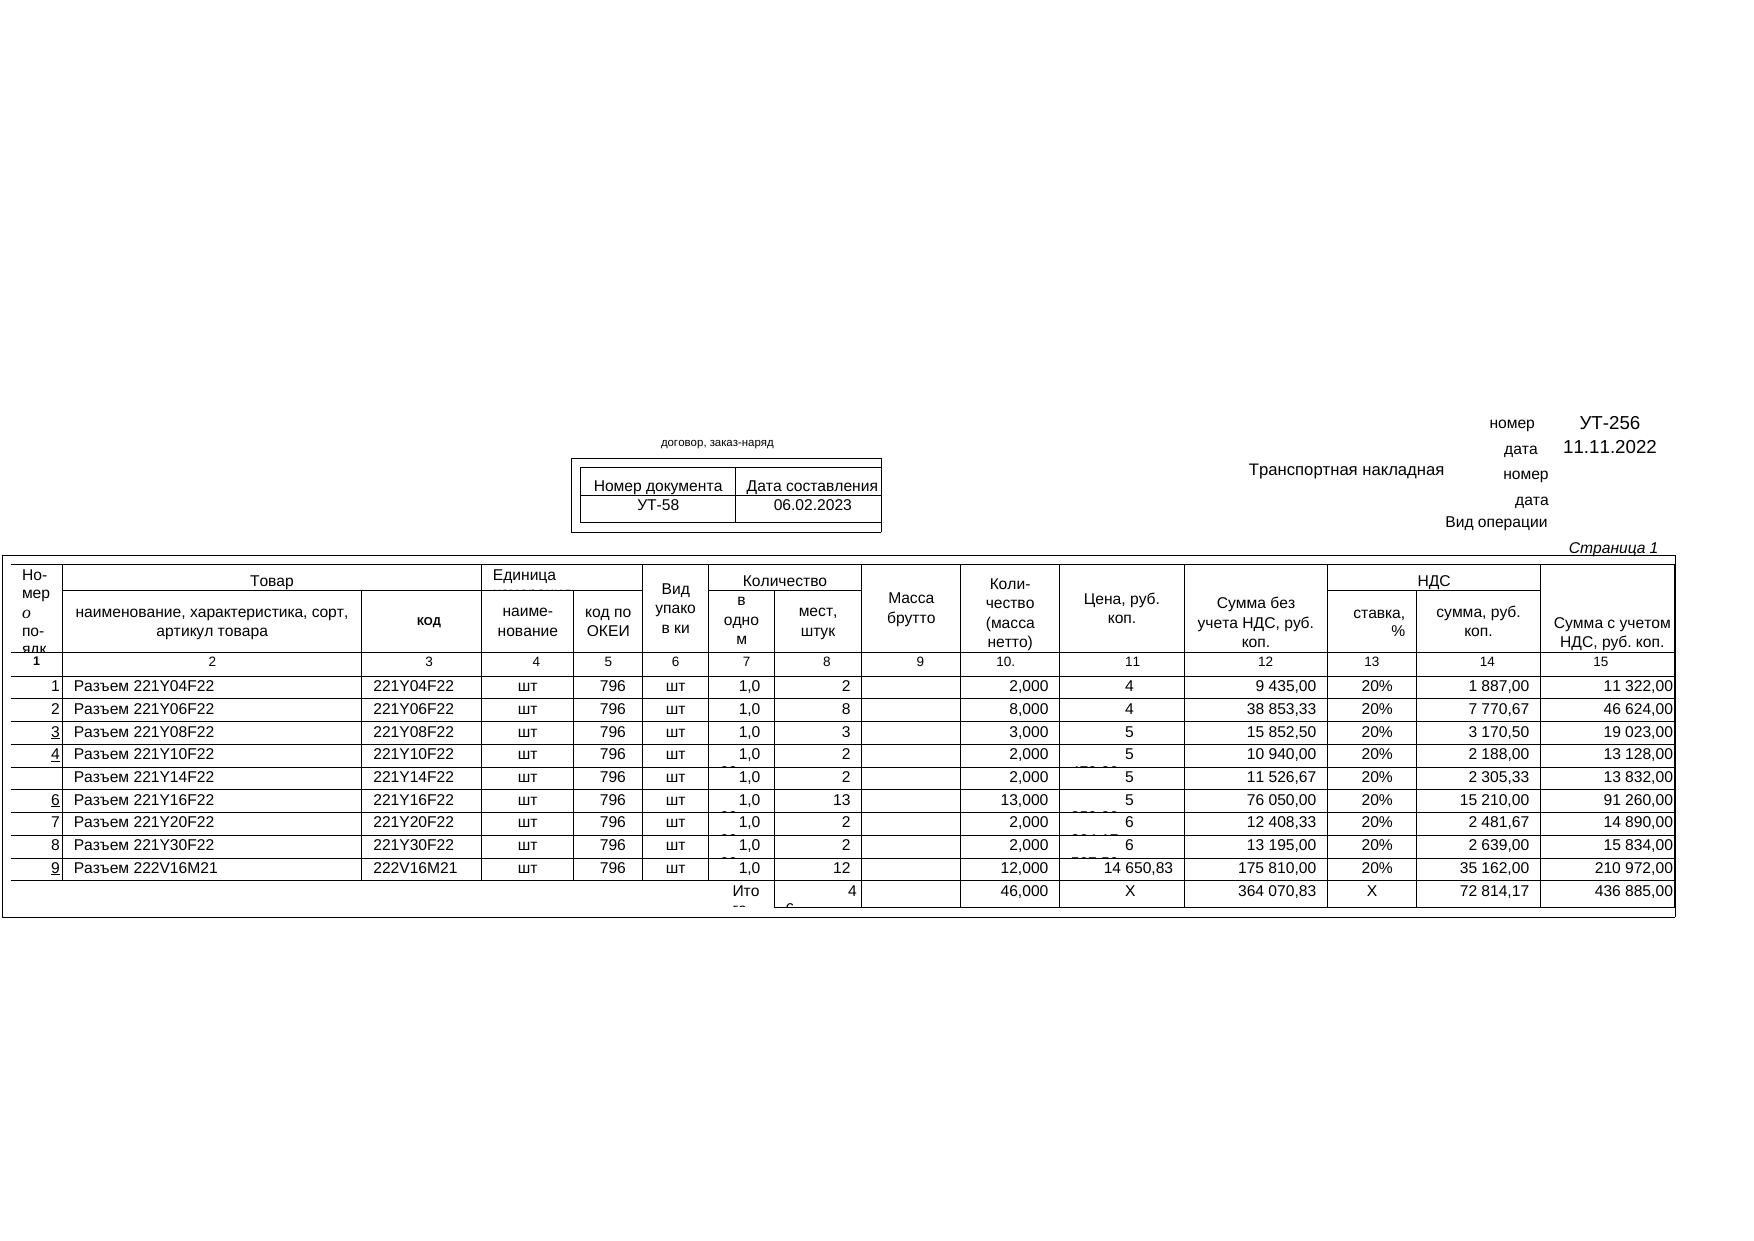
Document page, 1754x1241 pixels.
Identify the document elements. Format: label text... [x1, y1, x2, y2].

table_cell 221Y16F22 [362, 790, 481, 812]
table_cell [862, 677, 960, 698]
table_cell 9 [862, 653, 960, 676]
table_cell 5 284,17 [1060, 722, 1184, 744]
table_cell шт [482, 745, 573, 767]
table_cell 1 887,00 [1417, 677, 1540, 698]
table_header Сумма с учетом НДС, руб. коп. [1541, 565, 1674, 652]
table_cell 2 [11, 699, 62, 721]
table_cell 4 717,50 [1060, 677, 1184, 698]
table_cell 11 526,67 [1185, 768, 1327, 789]
table_cell 8 [775, 653, 861, 676]
table_cell 9 435,00 [1185, 677, 1327, 698]
table_cell 13 128,00 [1541, 745, 1674, 767]
table_cell 20% [1328, 859, 1416, 880]
table_cell [862, 836, 960, 857]
table_cell Разъем 221Y10F22 [63, 745, 361, 767]
table_cell шт [482, 699, 573, 721]
table_cell 2,000 [961, 745, 1059, 767]
table_cell 1,000 [709, 745, 774, 767]
table_cell Разъем 221Y06F22 [63, 699, 361, 721]
table_cell 2,000 [961, 677, 1059, 698]
table_cell 20% [1328, 813, 1416, 835]
table_cell 10. [961, 653, 1059, 676]
table_cell 15 210,00 [1417, 790, 1540, 812]
table_cell шт [482, 836, 573, 857]
table_cell 06.02.2023 [736, 496, 881, 522]
table_cell КОД [362, 591, 481, 652]
table_cell 2 305,33 [1417, 768, 1540, 789]
table_cell 2 [775, 836, 861, 857]
table_cell 1,000 [709, 859, 774, 880]
table_cell 38 853,33 [1185, 699, 1327, 721]
table_cell 10 940,00 [1185, 745, 1327, 767]
table_cell 12,000 [961, 859, 1059, 880]
table_cell 11 [1060, 653, 1184, 676]
table_cell УТ-58 [581, 496, 735, 522]
table_cell 2 [63, 653, 361, 676]
table_cell 20% [1328, 768, 1416, 789]
table_cell 14 890,00 [1541, 813, 1674, 835]
table_cell 7 [11, 813, 62, 835]
table_cell шт [482, 790, 573, 812]
table_cell шт [643, 722, 708, 744]
table_cell 14 650,83 [1060, 859, 1184, 880]
table_cell в одном месте [709, 591, 774, 652]
text номер [1489, 414, 1548, 432]
table_cell сумма, руб. коп. [1417, 591, 1540, 652]
table_cell 1,000 [709, 813, 774, 835]
table_cell 5 [574, 653, 642, 676]
table_cell 2,000 [961, 813, 1059, 835]
table_cell 46 [775, 881, 861, 907]
table_cell Итого [11, 881, 774, 907]
table_cell Разъем 221Y08F22 [63, 722, 361, 744]
table_cell 5 850,00 [1060, 790, 1184, 812]
table_cell 1,000 [709, 790, 774, 812]
table_cell 2 639,00 [1417, 836, 1540, 857]
table_cell 3 [775, 722, 861, 744]
table_cell 6 [11, 790, 62, 812]
table_cell 7 770,67 [1417, 699, 1540, 721]
table_cell шт [482, 768, 573, 789]
table_cell 1,000 [709, 836, 774, 857]
table_header Количество (масса нетто) [961, 565, 1059, 652]
table_cell 796 [574, 768, 642, 789]
table_cell наименование, характеристика, сорт, артикул товара [63, 591, 361, 652]
table_cell [862, 881, 960, 907]
text дата [1489, 439, 1548, 458]
text договор, заказ-наряд [661, 436, 790, 449]
table_cell 7 [709, 653, 774, 676]
table_cell 2 [775, 768, 861, 789]
table_cell [862, 745, 960, 767]
table_cell 20% [1328, 699, 1416, 721]
table_cell 15 852,50 [1185, 722, 1327, 744]
table_cell шт [643, 745, 708, 767]
table_cell [862, 790, 960, 812]
table_cell [11, 768, 62, 789]
table_cell 4 [11, 745, 62, 767]
table_cell 1,000 [709, 722, 774, 744]
table_cell 5 470,00 [1060, 745, 1184, 767]
table_cell 796 [574, 722, 642, 744]
text Вид операции [1421, 513, 1547, 531]
table_cell шт [643, 836, 708, 857]
table_cell Разъем 221Y20F22 [63, 813, 361, 835]
table_cell 9 [11, 859, 62, 880]
table_cell 175 810,00 [1185, 859, 1327, 880]
table_cell 8,000 [961, 699, 1059, 721]
table_cell 210 972,00 [1541, 859, 1674, 880]
table_cell 1 [11, 653, 62, 676]
table_cell 20% [1328, 745, 1416, 767]
table_cell Разъем 221Y04F22 [63, 677, 361, 698]
table_cell 35 162,00 [1417, 859, 1540, 880]
table_cell [862, 768, 960, 789]
table_cell 8 [11, 836, 62, 857]
text УТ-256 11.11.2022 [1562, 411, 1657, 458]
table_cell 221Y04F22 [362, 677, 481, 698]
table_cell шт [482, 813, 573, 835]
table_cell 364 070,83 [1185, 881, 1327, 907]
table_cell 796 [574, 813, 642, 835]
table_cell 2 [775, 677, 861, 698]
table_cell 1 [11, 677, 62, 698]
table_cell 12 408,33 [1185, 813, 1327, 835]
table_cell шт [643, 768, 708, 789]
table_header Номер документа [581, 468, 735, 495]
table_cell 221Y06F22 [362, 699, 481, 721]
table_cell 2 481,67 [1417, 813, 1540, 835]
table_cell 1,000 [709, 677, 774, 698]
table_cell 221Y20F22 [362, 813, 481, 835]
table_header Единица измерения [482, 565, 642, 590]
table_cell 11 322,00 [1541, 677, 1674, 698]
table_cell шт [643, 699, 708, 721]
table_header Количество [709, 565, 861, 590]
table_cell 221Y08F22 [362, 722, 481, 744]
table_cell 3 [362, 653, 481, 676]
table_header Товар [63, 565, 481, 590]
table_cell [862, 859, 960, 880]
table_cell 20% [1328, 790, 1416, 812]
text Транспортная накладная [1200, 460, 1444, 479]
table_cell X [1328, 881, 1416, 907]
table_cell 221Y14F22 [362, 768, 481, 789]
table_cell X [1060, 881, 1184, 907]
table_cell 3,000 [961, 722, 1059, 744]
table_cell 20% [1328, 677, 1416, 698]
table_cell 72 814,17 [1417, 881, 1540, 907]
table_cell [862, 813, 960, 835]
table_header НДС [1328, 565, 1540, 590]
table_cell 796 [574, 677, 642, 698]
table_cell 14 [1417, 653, 1540, 676]
table_cell 796 [574, 745, 642, 767]
text номер дата [1489, 465, 1548, 509]
table_cell 13 [1328, 653, 1416, 676]
table_cell 6 597,50 [1060, 836, 1184, 857]
table_cell 20% [1328, 836, 1416, 857]
table_cell Разъем 221Y14F22 [63, 768, 361, 789]
table_cell 796 [574, 790, 642, 812]
table_cell 15 [1541, 653, 1674, 676]
table_cell ставка, % [1328, 591, 1416, 652]
table_cell 796 [574, 699, 642, 721]
table_cell мест, штук [775, 591, 861, 652]
table_cell 46,000 [961, 881, 1059, 907]
table_cell 6 204,17 [1060, 813, 1184, 835]
table_cell 796 [574, 859, 642, 880]
table_cell шт [482, 677, 573, 698]
table_cell 13,000 [961, 790, 1059, 812]
table_cell 2 [775, 745, 861, 767]
table_cell шт [482, 859, 573, 880]
table_cell 8 [775, 699, 861, 721]
table_header Сумма без учета НДС, руб. коп. [1185, 565, 1327, 652]
table_cell шт [643, 813, 708, 835]
table_cell 2 [775, 813, 861, 835]
table_cell Разъем 221Y16F22 [63, 790, 361, 812]
table_cell шт [482, 722, 573, 744]
table_header Дата составления [736, 468, 881, 495]
table_cell 15 834,00 [1541, 836, 1674, 857]
table_cell 12 [775, 859, 861, 880]
table_cell 1,000 [709, 699, 774, 721]
table_cell 221Y10F22 [362, 745, 481, 767]
table_cell 2,000 [961, 836, 1059, 857]
table_cell 796 [574, 836, 642, 857]
table_cell [862, 722, 960, 744]
table_cell шт [643, 859, 708, 880]
table_cell 5 763,34 [1060, 768, 1184, 789]
table_header Вид упаков ки [643, 565, 708, 652]
table_cell шт [643, 790, 708, 812]
table_cell 91 260,00 [1541, 790, 1674, 812]
table_cell 1,000 [709, 768, 774, 789]
table_cell 2 188,00 [1417, 745, 1540, 767]
table_cell 436 885,00 [1541, 881, 1674, 907]
table_cell наименование [482, 591, 573, 652]
table_cell 20% [1328, 722, 1416, 744]
table_cell 13 [775, 790, 861, 812]
table_cell 3 [11, 722, 62, 744]
table_cell 222V16M21 [362, 859, 481, 880]
table_cell код по ОКЕИ [574, 591, 642, 652]
table_header Цена, руб. коп. [1060, 565, 1184, 652]
table_cell 6 [643, 653, 708, 676]
table_header Масса брутто [862, 565, 960, 652]
table_cell 221Y30F22 [362, 836, 481, 857]
table_cell 13 832,00 [1541, 768, 1674, 789]
table_cell 46 624,00 [1541, 699, 1674, 721]
table_cell 3 170,50 [1417, 722, 1540, 744]
table_cell 76 050,00 [1185, 790, 1327, 812]
table_cell 19 023,00 [1541, 722, 1674, 744]
table_cell [862, 699, 960, 721]
table_cell 13 195,00 [1185, 836, 1327, 857]
table_cell Разъем 221Y30F22 [63, 836, 361, 857]
table_cell 2,000 [961, 768, 1059, 789]
table_cell 12 [1185, 653, 1327, 676]
table_header Но- мер о по- ядку [11, 565, 62, 652]
table_cell 4 856,67 [1060, 699, 1184, 721]
text Страница 1 [1569, 539, 1671, 557]
table_cell Разъем 222V16M21 [63, 859, 361, 880]
table_cell 4 [482, 653, 573, 676]
table_cell шт [643, 677, 708, 698]
